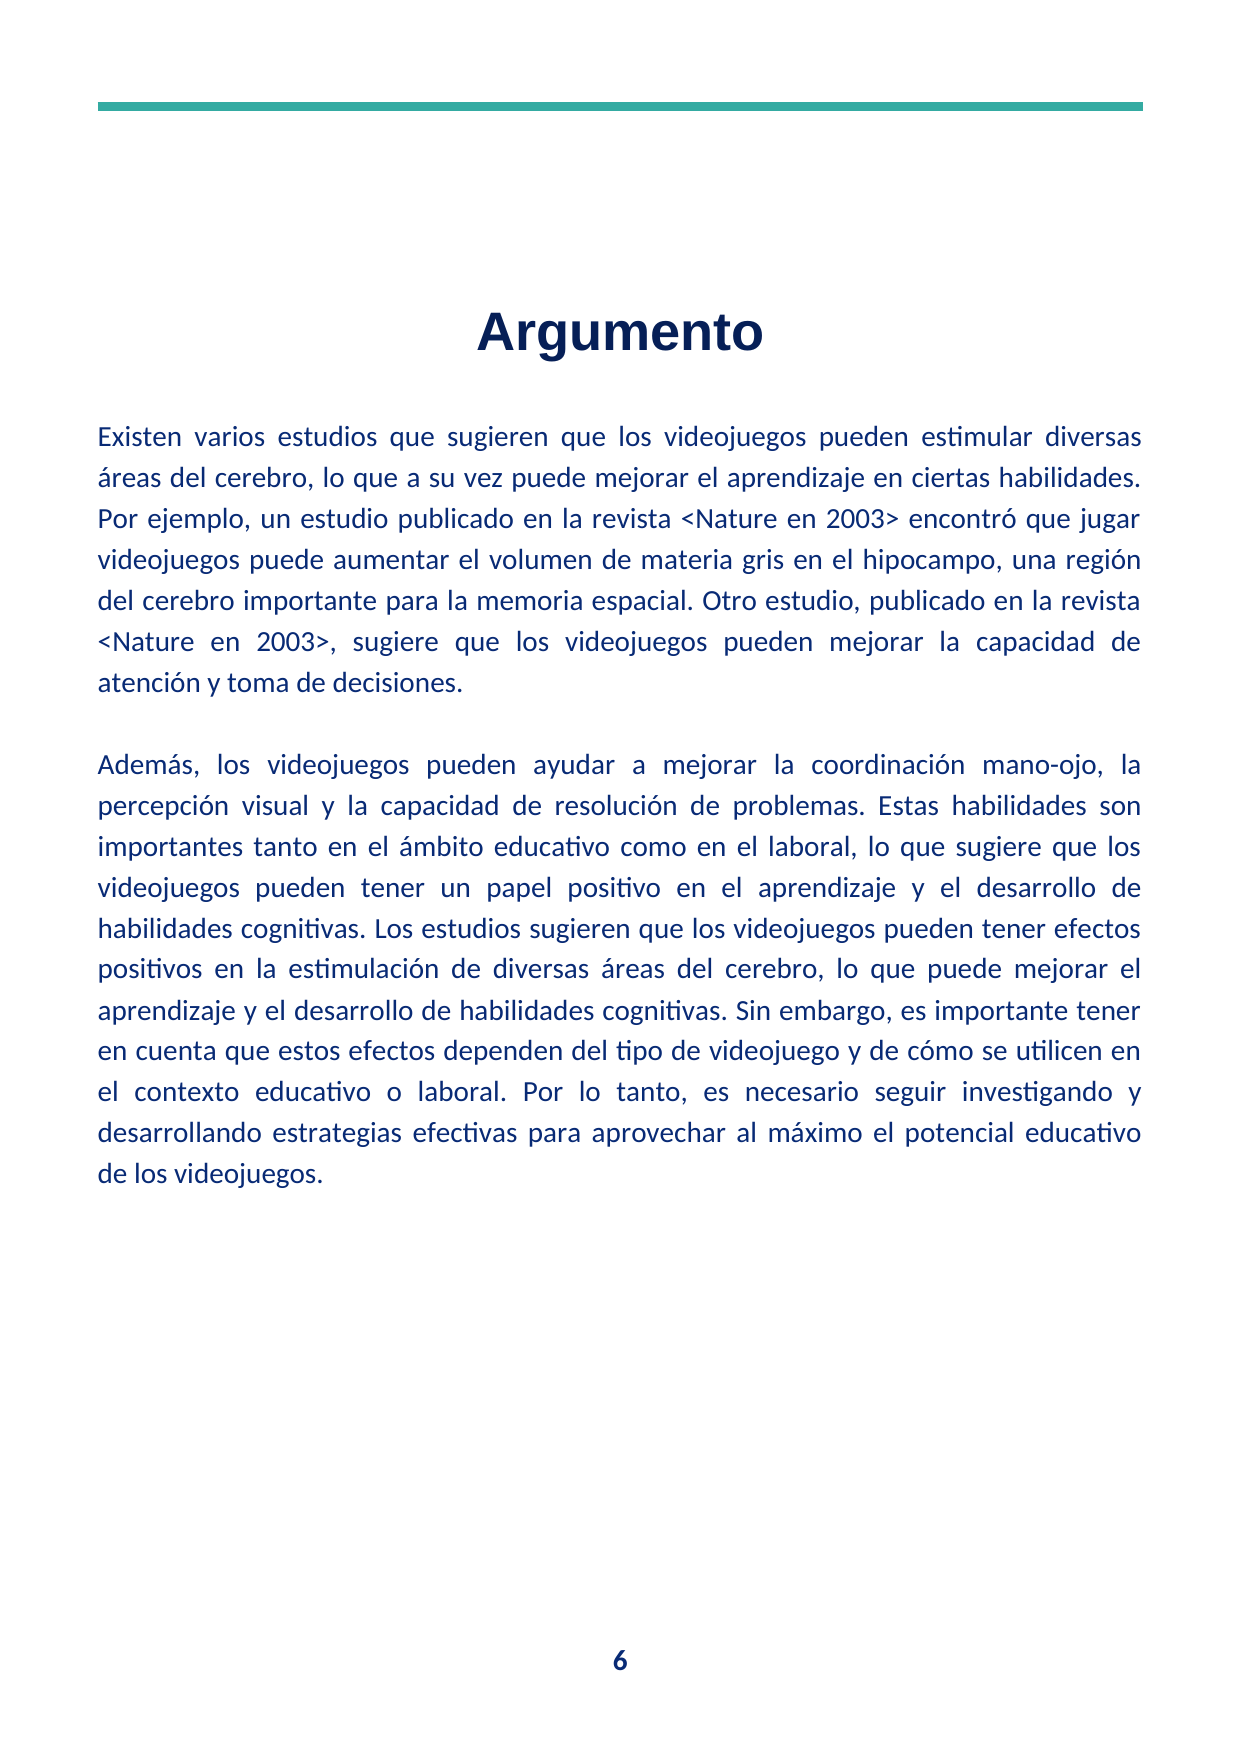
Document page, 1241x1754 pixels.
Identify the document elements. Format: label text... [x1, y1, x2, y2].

text Además, los videojuegos pueden ayudar a mejorar la coordinación mano-ojo, la percepción visual y la capacidad de resolución de problemas. Estas habilidades son importantes tanto en el ámbito educativo como en el laboral, lo que sugiere que los videojuegos pueden tener un papel positivo en el aprendizaje y el desarrollo de habilidades cognitivas. Los estudios sugieren que los videojuegos pueden tener efectos positivos en la estimulación de diversas áreas del cerebro, lo que puede mejorar el aprendizaje y el desarrollo de habilidades cognitivas. Sin embargo, es importante tener en cuenta que estos efectos dependen del tipo de videojuego y de cómo se utilicen en el contexto educativo o laboral. Por lo tanto, es necesario seguir investigando y desarrollando estrategias efectivas para aprovechar al máximo el potencial educativo de los videojuegos. [97, 746, 1143, 1191]
text Existen varios estudios que sugieren que los videojuegos pueden estimular diversas áreas del cerebro, lo que a su vez puede mejorar el aprendizaje en ciertas habilidades. Por ejemplo, un estudio publicado en la revista <Nature en 2003> encontró que jugar videojuegos puede aumentar el volumen de materia gris en el hipocampo, una región del cerebro importante para la memoria espacial. Otro estudio, publicado en la revista <Nature en 2003>, sugiere que los videojuegos pueden mejorar la capacidad de atención y toma de decisiones. [97, 418, 1143, 700]
subtitle Argumento [97, 300, 1143, 362]
